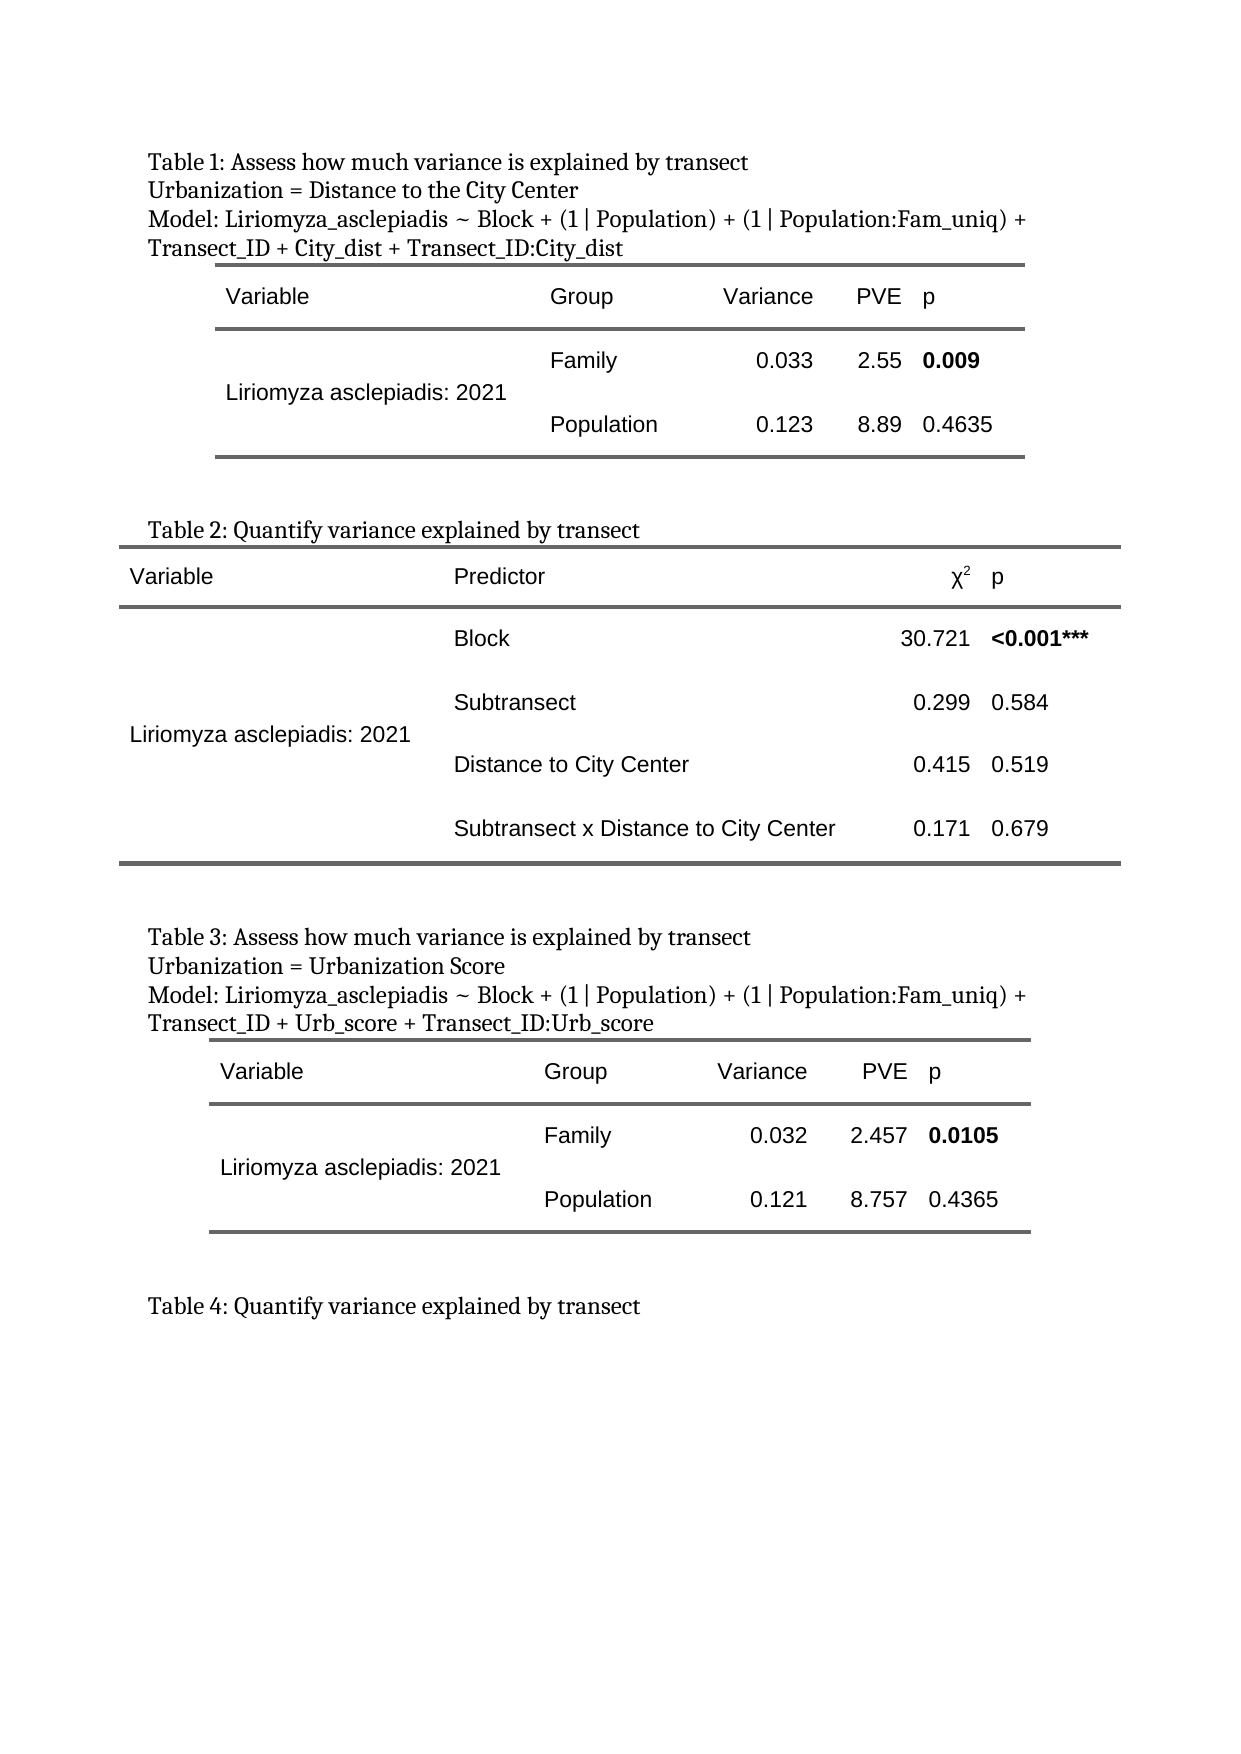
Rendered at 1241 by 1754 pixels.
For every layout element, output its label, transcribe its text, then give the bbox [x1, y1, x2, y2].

table_header PVE [818, 1042, 918, 1102]
table_header PVE [824, 267, 912, 327]
text Table 3: Assess how much variance is explained by transect [148, 923, 1093, 952]
text Urbanization = Distance to the City Center [148, 176, 1093, 205]
table_header χ2 [868, 549, 981, 605]
text Table 4: Quantify variance explained by transect [148, 1292, 1093, 1321]
text Urbanization = Urbanization Score [148, 952, 1093, 981]
table_cell Liriomyza asclepiadis: 2021 [209, 1106, 533, 1230]
table_cell Population [539, 391, 690, 455]
table_header Variance [690, 267, 823, 327]
table_cell Subtransect x Distance to City Center [443, 797, 868, 861]
table_cell 0.4635 [912, 391, 1025, 455]
table_header Predictor [443, 549, 868, 605]
table_cell Liriomyza asclepiadis: 2021 [215, 331, 539, 455]
table_cell 0.121 [685, 1166, 818, 1230]
table_cell Distance to City Center [443, 733, 868, 797]
table_header Variance [685, 1042, 818, 1102]
table_cell Subtransect [443, 669, 868, 733]
text Model: Liriomyza_asclepiadis ~ Block + (1 | Population) + (1 | Population:Fam_uniq) + Transect_ID + City_dist + Transect_ID:City_dist [148, 205, 1093, 263]
table_cell 0.032 [685, 1106, 818, 1166]
table_cell <0.001*** [981, 609, 1121, 669]
text Model: Liriomyza_asclepiadis ~ Block + (1 | Population) + (1 | Population:Fam_uniq) + Transect_ID + Urb_score + Transect_ID:Urb_score [148, 981, 1093, 1038]
table_header Group [539, 267, 690, 327]
table_cell 0.4365 [918, 1166, 1031, 1230]
text Table 2: Quantify variance explained by transect [148, 516, 1093, 545]
table_cell 0.009 [912, 331, 1025, 391]
table_cell Family [534, 1106, 684, 1166]
table_header Variable [119, 549, 443, 605]
table_cell 0.584 [981, 669, 1121, 733]
table_cell 30.721 [868, 609, 981, 669]
table_cell 2.55 [824, 331, 912, 391]
table_header Variable [215, 267, 539, 327]
table_cell 0.519 [981, 733, 1121, 797]
table_cell 0.171 [868, 797, 981, 861]
table_cell Liriomyza asclepiadis: 2021 [119, 609, 443, 861]
table_cell 8.89 [824, 391, 912, 455]
table_cell 0.033 [690, 331, 823, 391]
table_header Variable [209, 1042, 533, 1102]
table_cell 2.457 [818, 1106, 918, 1166]
table_header Group [534, 1042, 684, 1102]
table_header p [981, 549, 1121, 605]
table_header p [918, 1042, 1031, 1102]
table_header p [912, 267, 1025, 327]
table_cell 0.679 [981, 797, 1121, 861]
table_cell 0.299 [868, 669, 981, 733]
table_cell 0.415 [868, 733, 981, 797]
table_cell Family [539, 331, 690, 391]
table_cell Block [443, 609, 868, 669]
table_cell 0.123 [690, 391, 823, 455]
text Table 1: Assess how much variance is explained by transect [148, 148, 1093, 176]
table_cell 0.0105 [918, 1106, 1031, 1166]
table_cell 8.757 [818, 1166, 918, 1230]
table_cell Population [534, 1166, 684, 1230]
